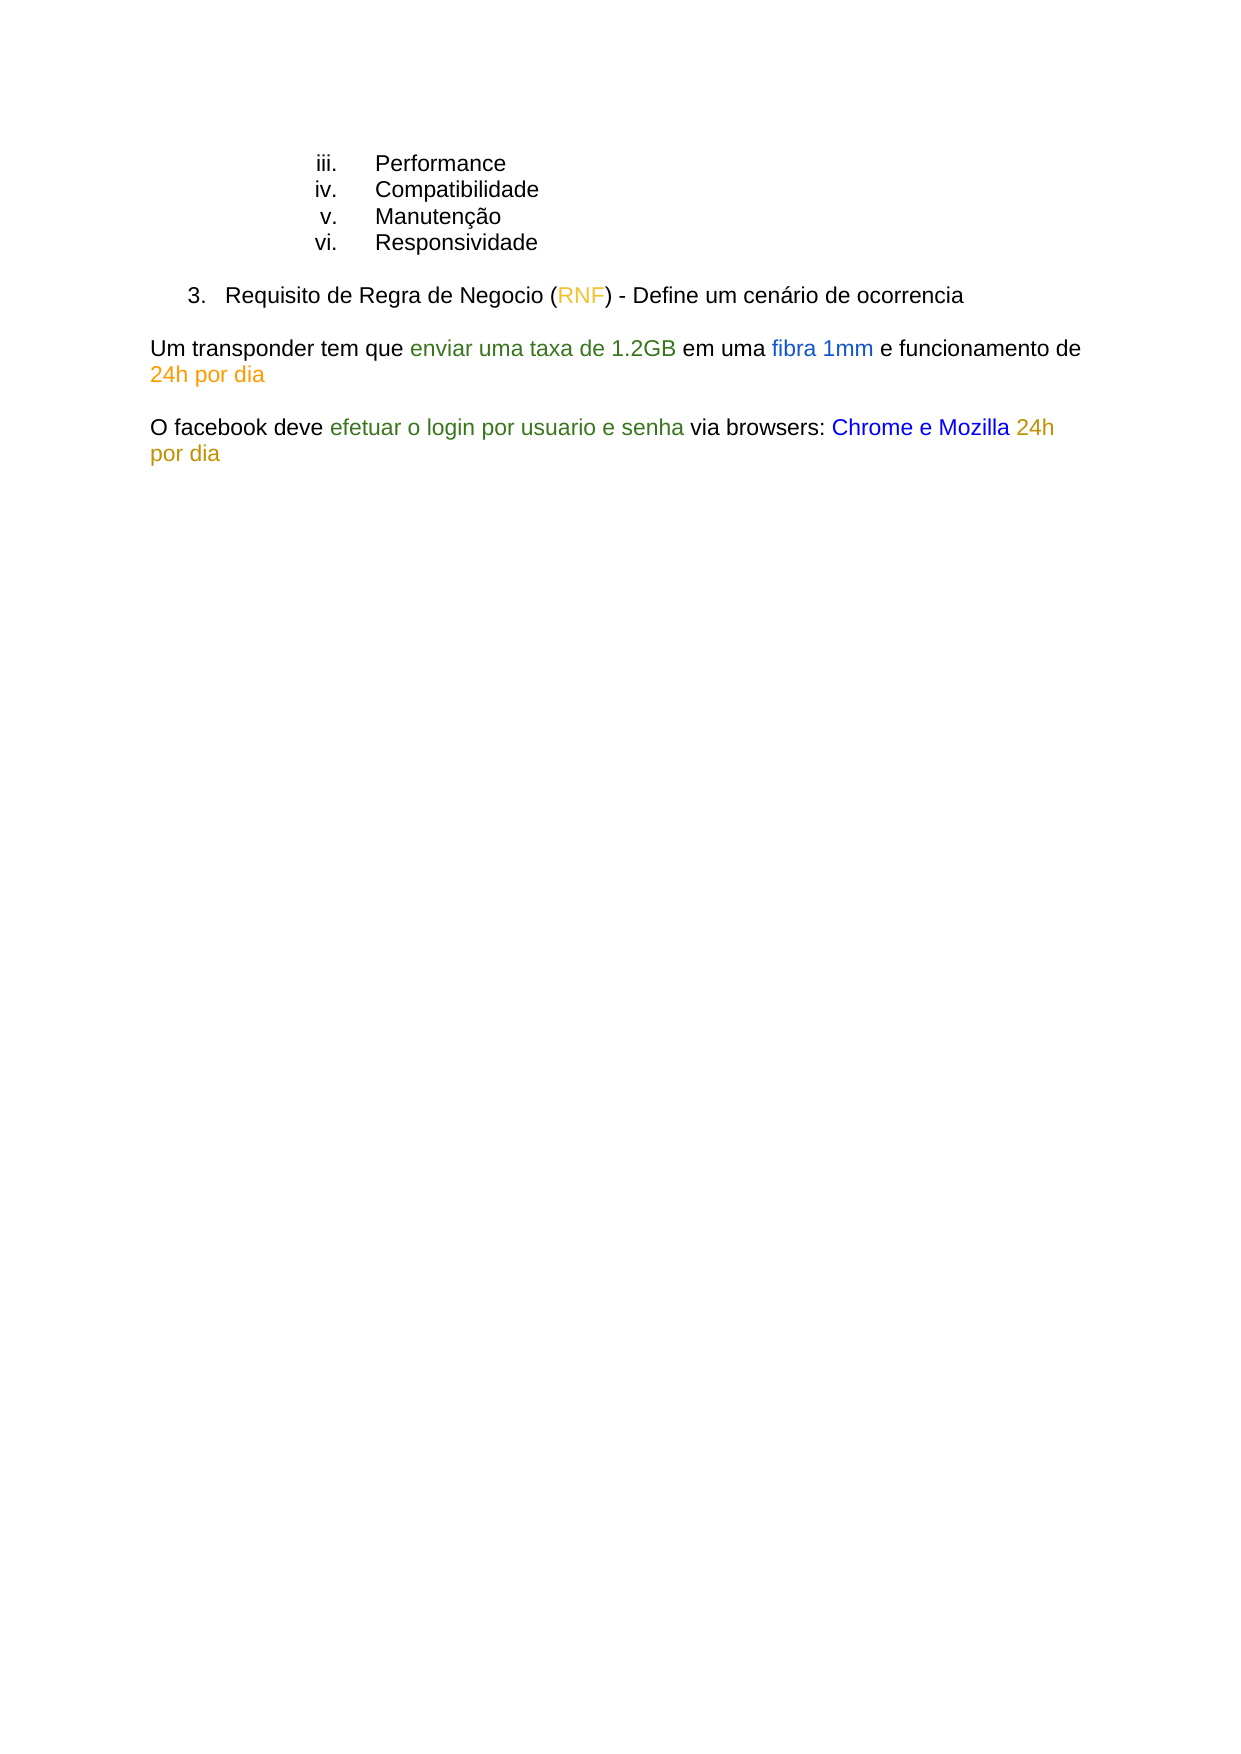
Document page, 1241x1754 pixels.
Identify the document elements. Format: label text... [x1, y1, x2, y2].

list Performance [337, 150, 1090, 176]
list Compatibilidade [337, 176, 1090, 203]
text O facebook deve efetuar o login por usuario e senha via browsers: Chrome e Mozilla 24h por dia [150, 413, 1090, 466]
text Um transponder tem que enviar uma taxa de 1.2GB em uma fibra 1mm e funcionamento de 24h por dia [150, 334, 1090, 387]
list Responsividade [337, 229, 1090, 255]
list Requisito de Regra de Negocio (RNF) - Define um cenário de ocorrencia [187, 282, 1090, 308]
list Manutenção [337, 203, 1090, 229]
